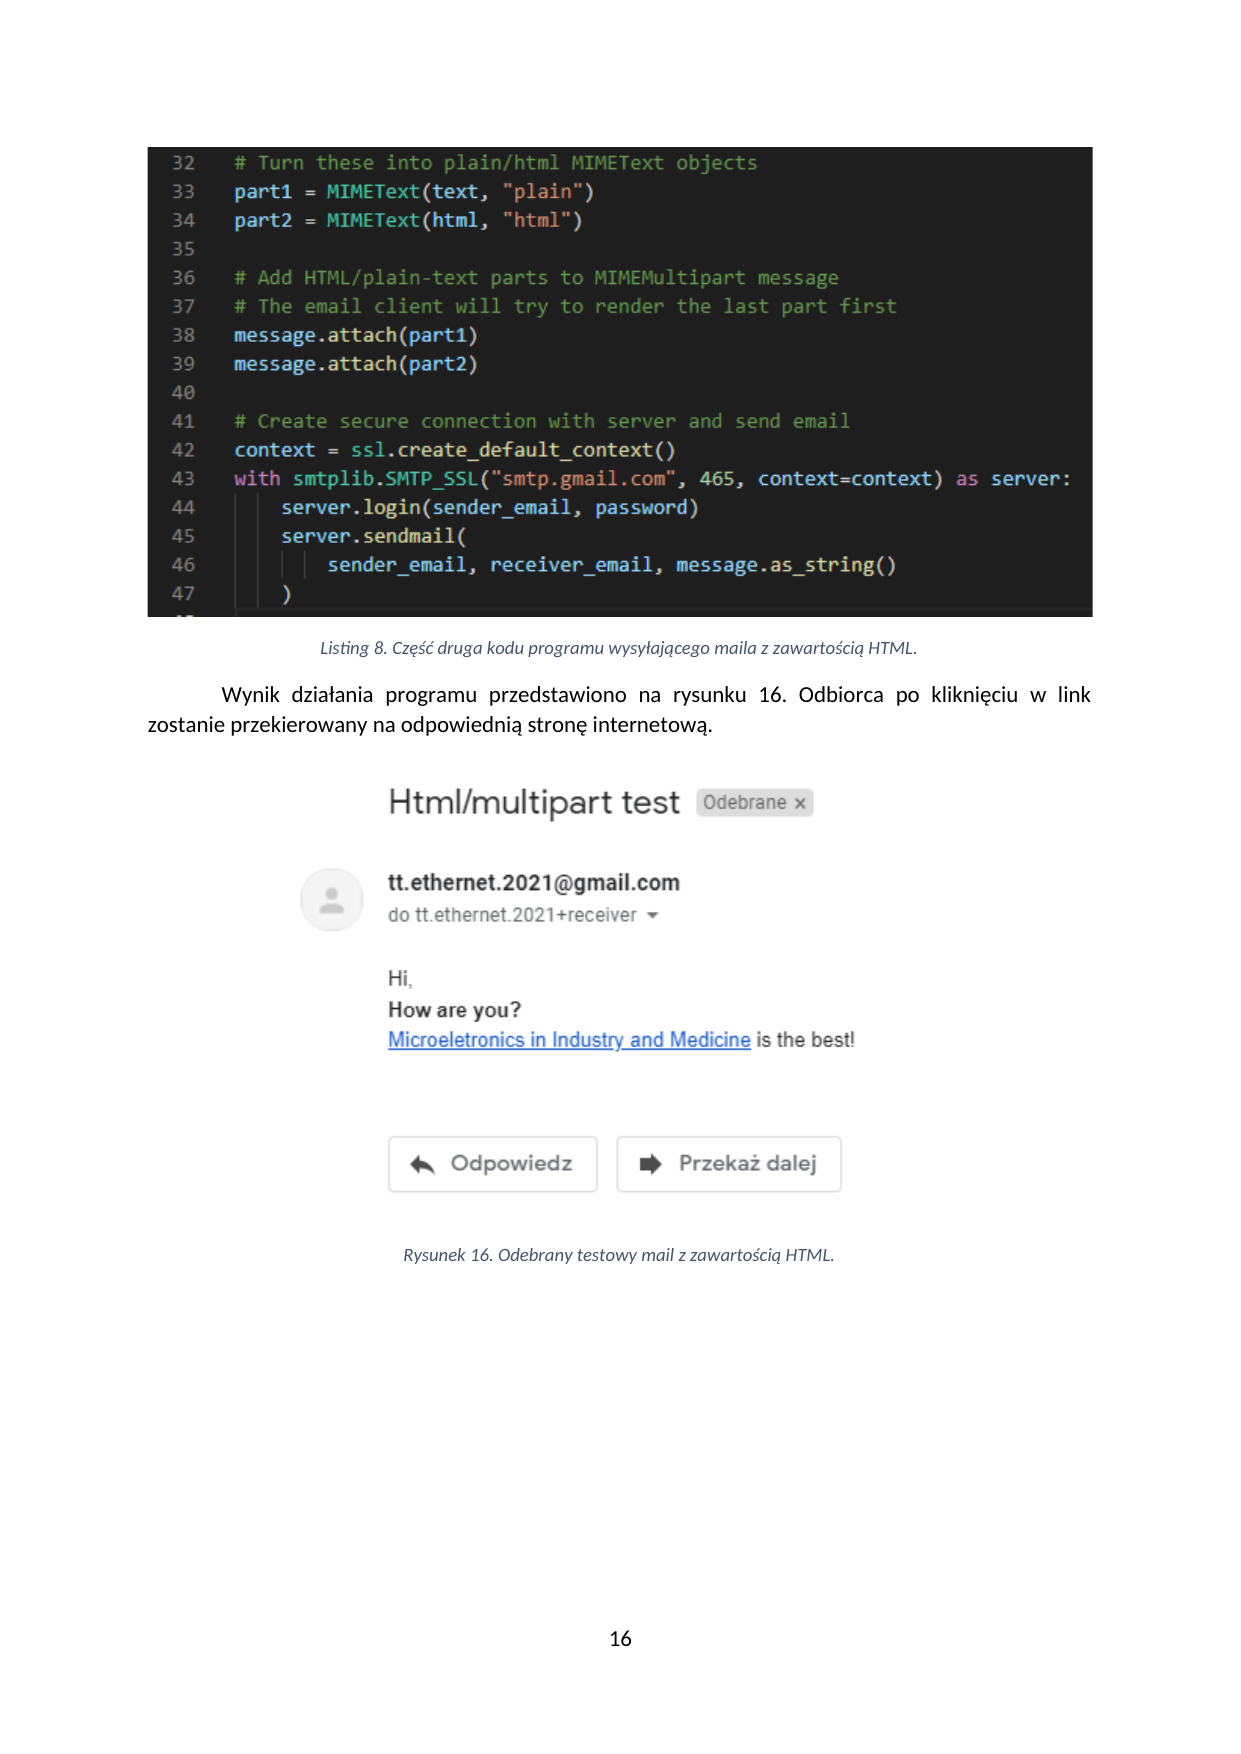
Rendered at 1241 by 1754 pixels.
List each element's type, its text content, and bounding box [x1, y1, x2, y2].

picture [147, 147, 1093, 617]
text Wynik działania programu przedstawiono na rysunku 16. Odbiorca po kliknięciu w link zostanie przekierowany na odpowiednią stronę internetową. [148, 680, 1093, 738]
picture [282, 756, 958, 1224]
